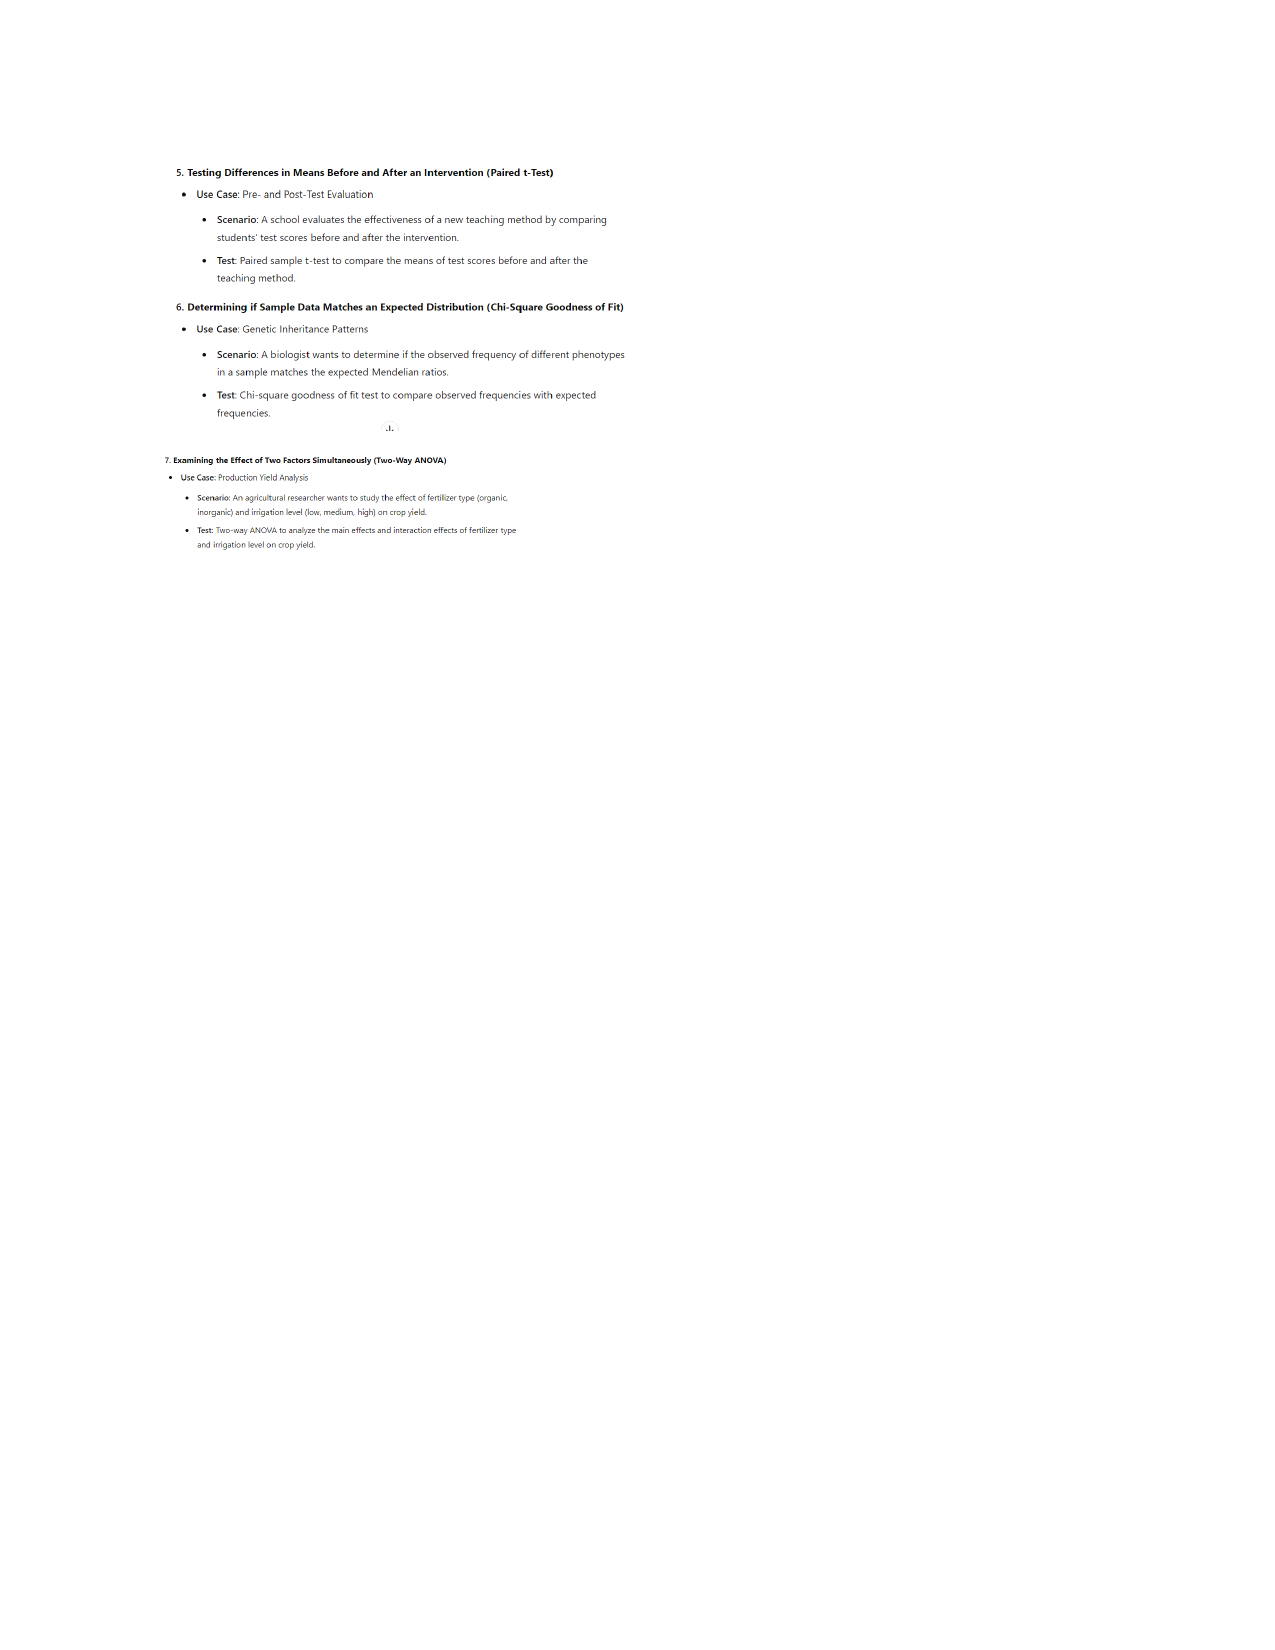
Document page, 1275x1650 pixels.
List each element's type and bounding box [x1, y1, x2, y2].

picture [150, 150, 664, 431]
picture [150, 449, 603, 561]
